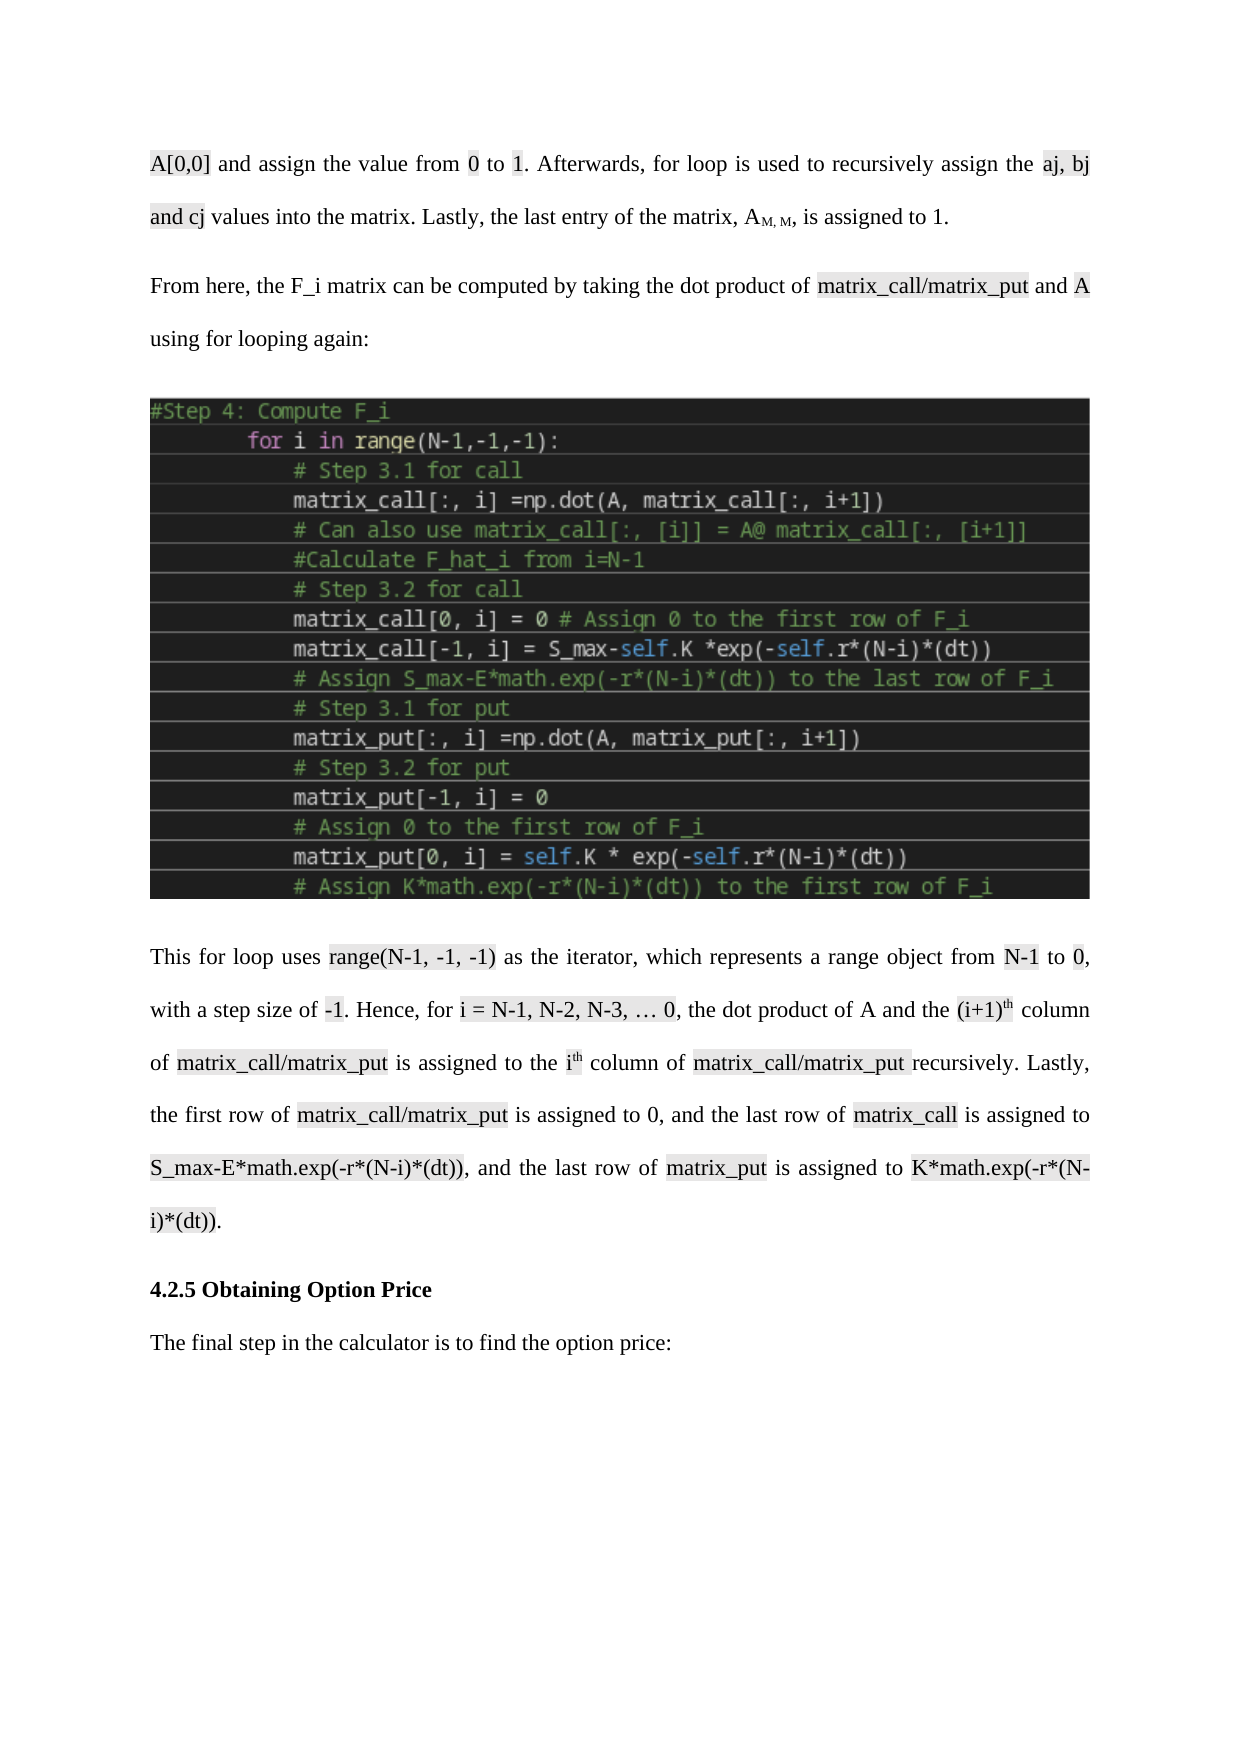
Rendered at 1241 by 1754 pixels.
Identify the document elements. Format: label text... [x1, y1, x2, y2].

subtitle 4.2.5 Obtaining Option Price [150, 1276, 1090, 1303]
text The final step in the calculator is to find the option price: [150, 1329, 1090, 1355]
text This for loop uses range(N-1, -1, -1) as the iterator, which represents a range object from N-1 to 0, with a step size of -1. Hence, for i = N-1, N-2, N-3, … 0, the dot product of A and the (i+1)th column of matrix_call/matrix_put is assigned to the ith column of matrix_call/matrix_put recursively. Lastly, the first row of matrix_call/matrix_put is assigned to 0, and the last row of matrix_call is assigned to S_max-E*math.exp(-r*(N-i)*(dt)), and the last row of matrix_put is assigned to K*math.exp(-r*(N-i)*(dt)). [150, 943, 1090, 1233]
text From here, the F_i matrix can be computed by taking the dot product of matrix_call/matrix_put and A using for looping again: [150, 272, 1090, 351]
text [150, 150, 1090, 229]
